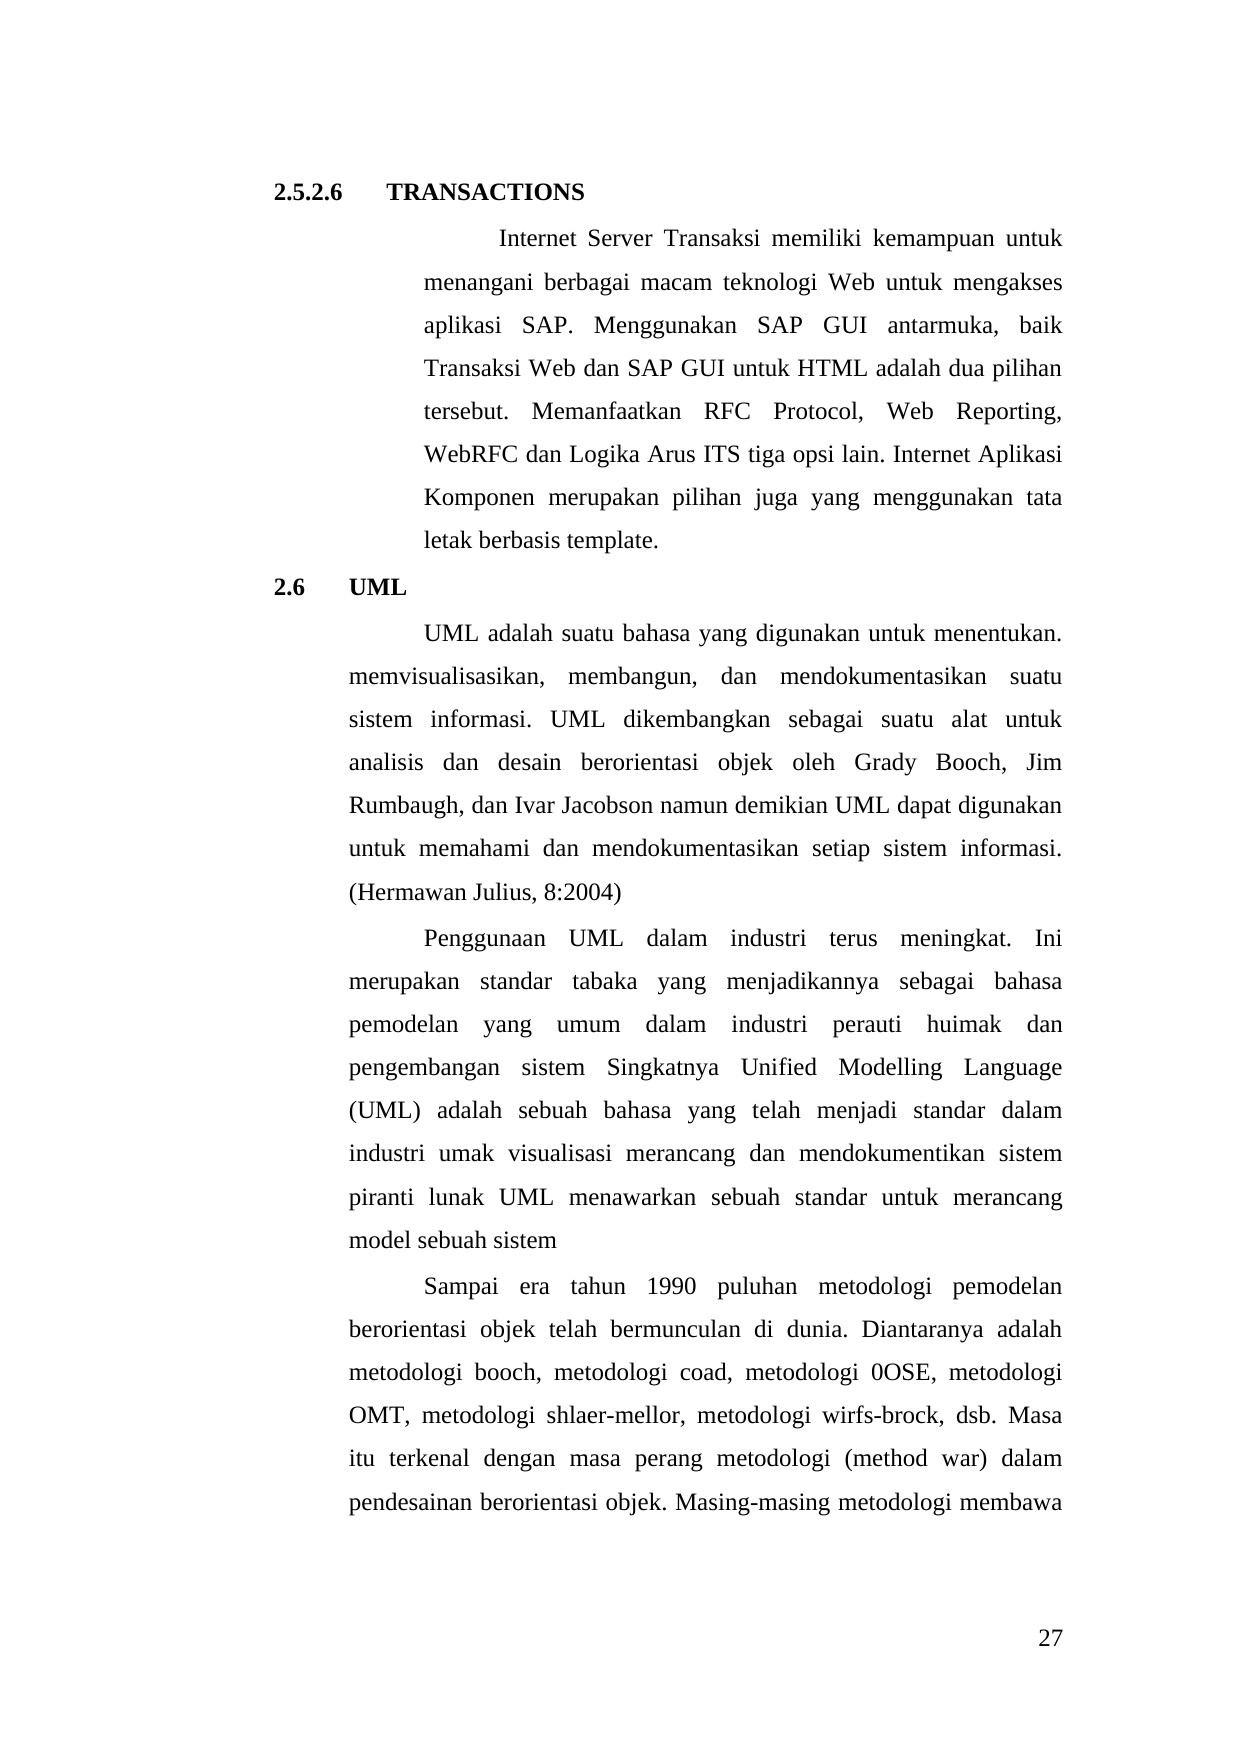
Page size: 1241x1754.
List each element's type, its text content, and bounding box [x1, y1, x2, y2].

subtitle TRANSACTIONS [274, 177, 1063, 206]
text UML adalah suatu bahasa yang digunakan untuk menentukan. memvisualisasikan, membangun, dan mendokumentasikan suatu sistem informasi. UML dikembangkan sebagai suatu alat untuk analisis dan desain berorientasi objek oleh Grady Booch, Jim Rumbaugh, dan Ivar Jacobson namun demikian UML dapat digunakan untuk memahami dan mendokumentasikan setiap sistem informasi.(Hermawan Julius, 8:2004) [349, 618, 1063, 905]
text Internet Server Transaksi memiliki kemampuan untuk menangani berbagai macam teknologi Web untuk mengakses aplikasi SAP. Menggunakan SAP GUI antarmuka, baik Transaksi Web dan SAP GUI untuk HTML adalah dua pilihan tersebut. Memanfaatkan RFC Protocol, Web Reporting, WebRFC dan Logika Arus ITS tiga opsi lain. Internet Aplikasi Komponen merupakan pilihan juga yang menggunakan tata letak berbasis template. [424, 223, 1063, 554]
subtitle UML [274, 572, 1063, 600]
text Penggunaan UML dalam industri terus meningkat. Ini merupakan standar tabaka yang menjadikannya sebagai bahasa pemodelan yang umum dalam industri perauti huimak dan pengembangan sistem Singkatnya Unified Modelling Language (UML) adalah sebuah bahasa yang telah menjadi standar dalam industri umak visualisasi merancang dan mendokumentikan sistem piranti lunak UML menawarkan sebuah standar untuk merancang model sebuah sistem [349, 923, 1063, 1253]
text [349, 1271, 1063, 1515]
